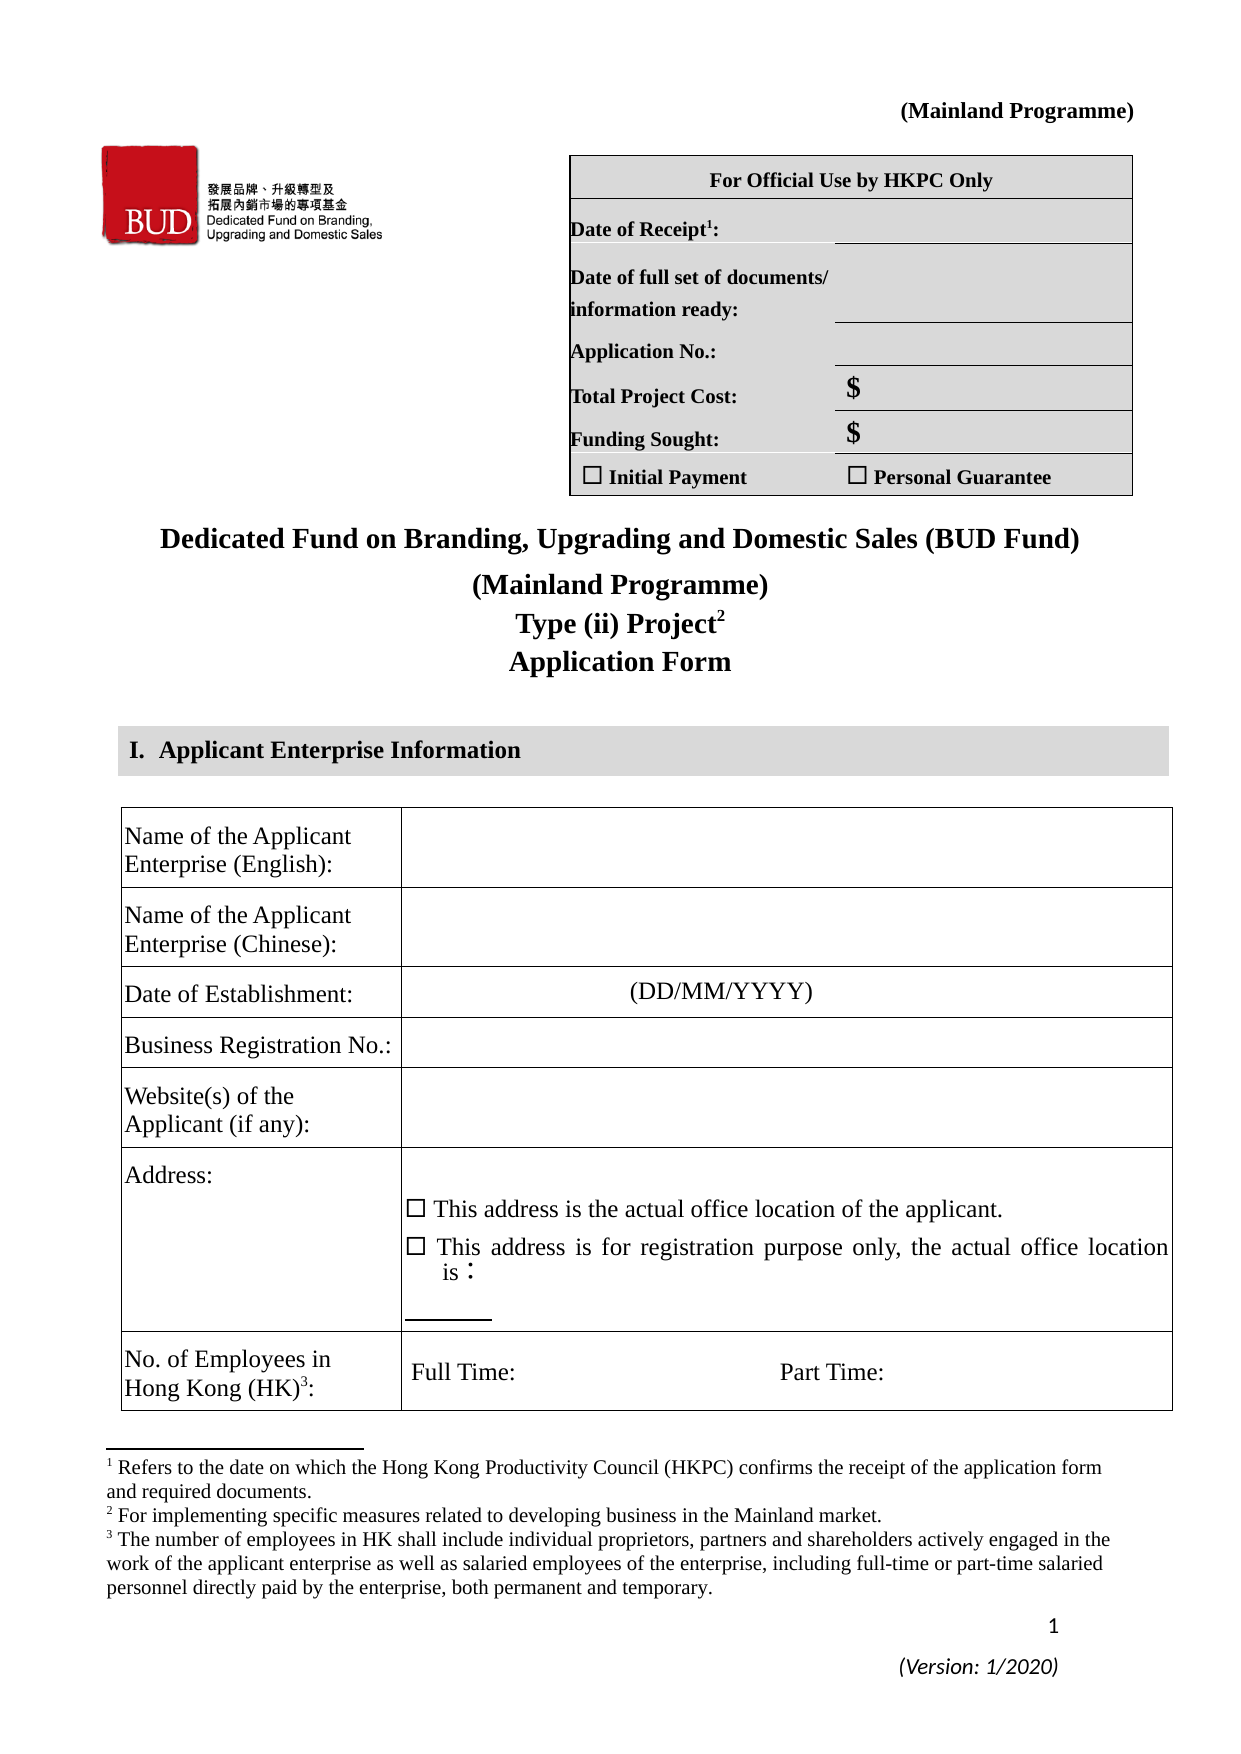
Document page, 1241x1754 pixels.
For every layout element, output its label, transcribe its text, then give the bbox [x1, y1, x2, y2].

text Type (ii) Project [611, 613, 1134, 638]
table_cell [835, 199, 1132, 242]
table_cell [402, 1068, 1172, 1147]
table_cell [835, 244, 1132, 322]
table_cell Date of Receipt: [571, 199, 835, 242]
table_cell Business Registration No.: [122, 1018, 401, 1067]
text Dedicated Fund on Branding, Upgrading and Domestic Sales (BUD Fund) [106, 521, 1134, 555]
table_cell Name of the Applicant Enterprise (Chinese): [122, 888, 401, 966]
text (Mainland Programme) [106, 567, 1134, 601]
table_cell Date of Establishment: [122, 967, 401, 1017]
table_cell Address: [122, 1148, 401, 1331]
table_cell Full Time: Part Time: [402, 1332, 1172, 1410]
table_cell This address is the actual office location of the applicant. This address is for registration purpose only, the actual office location is： [402, 1148, 1172, 1331]
table_cell [402, 888, 1172, 966]
table_cell Funding Sought: [571, 410, 835, 452]
table_header Applicant Enterprise Information [118, 726, 1169, 776]
table_cell (DD/MM/YYYY) [402, 967, 1172, 1017]
text Type (ii) Project [106, 613, 590, 638]
table_cell Personal Guarantee [835, 454, 1132, 495]
table_cell Total Project Cost: [571, 365, 835, 410]
table_cell No. of Employees in Hong Kong (HK): [122, 1332, 401, 1410]
table_cell Application No.: [571, 322, 835, 365]
table_header [402, 808, 1172, 887]
table_header For Official Use by HKPC Only [571, 156, 1132, 198]
table_cell [835, 323, 1132, 365]
table_cell $ [835, 411, 1132, 452]
table_header Name of the Applicant Enterprise (English): [122, 808, 401, 887]
table_cell $ [835, 366, 1132, 410]
table_cell [402, 1018, 1172, 1067]
text Application Form [106, 651, 1134, 676]
table_cell Website(s) of the Applicant (if any): [122, 1068, 401, 1147]
table_cell Date of full set of documents/ information ready: [571, 243, 835, 322]
picture [99, 143, 382, 248]
table_cell Initial Payment [571, 453, 835, 495]
